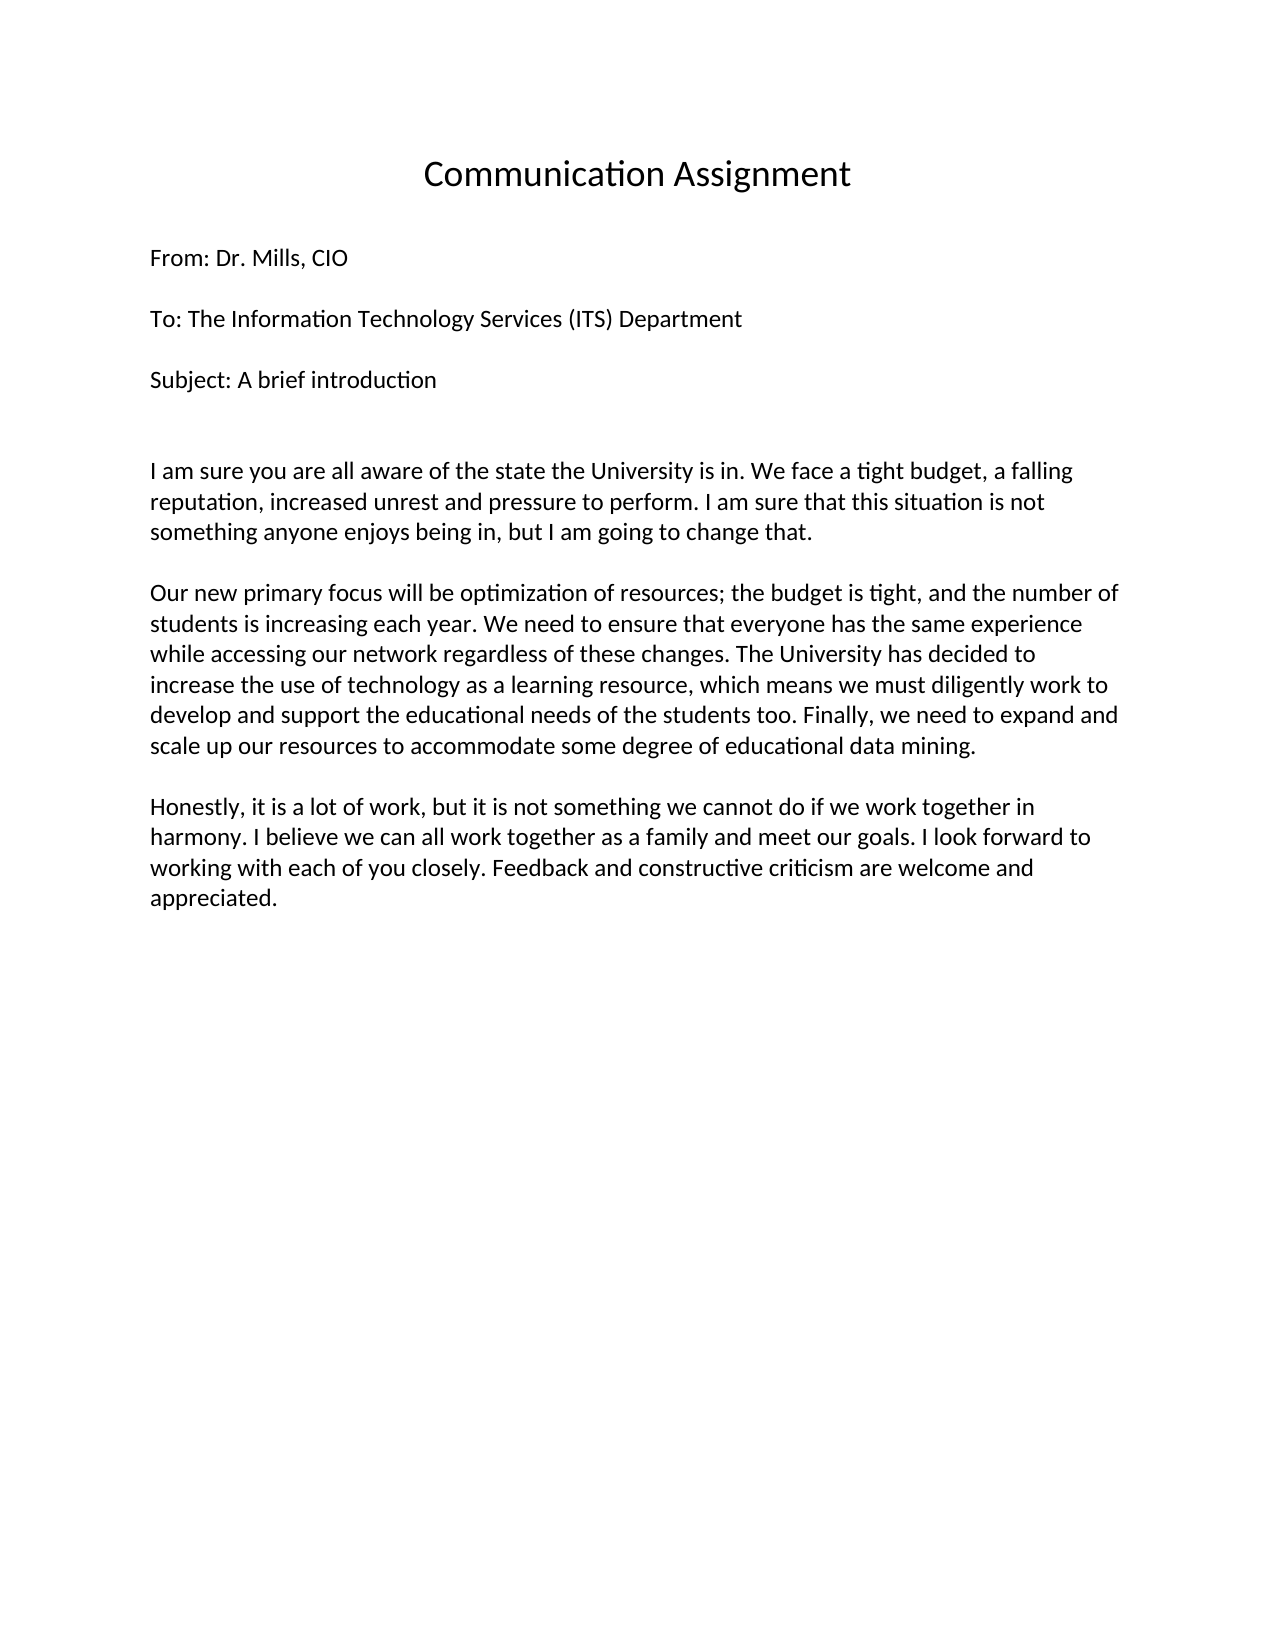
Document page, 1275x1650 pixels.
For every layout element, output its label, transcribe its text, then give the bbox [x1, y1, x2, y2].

text Honestly, it is a lot of work, but it is not something we cannot do if we work together in harmony. I believe we can all work together as a family and meet our goals. I look forward to working with each of you closely. Feedback and constructive criticism are welcome and appreciated. [150, 791, 1125, 913]
text To: The Information Technology Services (ITS) Department [150, 303, 1125, 333]
text Communication Assignment [150, 150, 1125, 196]
text Subject: A brief introduction [150, 364, 1125, 394]
text I am sure you are all aware of the state the University is in. We face a tight budget, a falling reputation, increased unrest and pressure to perform. I am sure that this situation is not something anyone enjoys being in, but I am going to change that. [150, 455, 1125, 547]
text From: Dr. Mills, CIO [150, 242, 1125, 272]
text Our new primary focus will be optimization of resources; the budget is tight, and the number of students is increasing each year. We need to ensure that everyone has the same experience while accessing our network regardless of these changes. The University has decided to increase the use of technology as a learning resource, which means we must diligently work to develop and support the educational needs of the students too. Finally, we need to expand and scale up our resources to accommodate some degree of educational data mining. [150, 577, 1125, 761]
